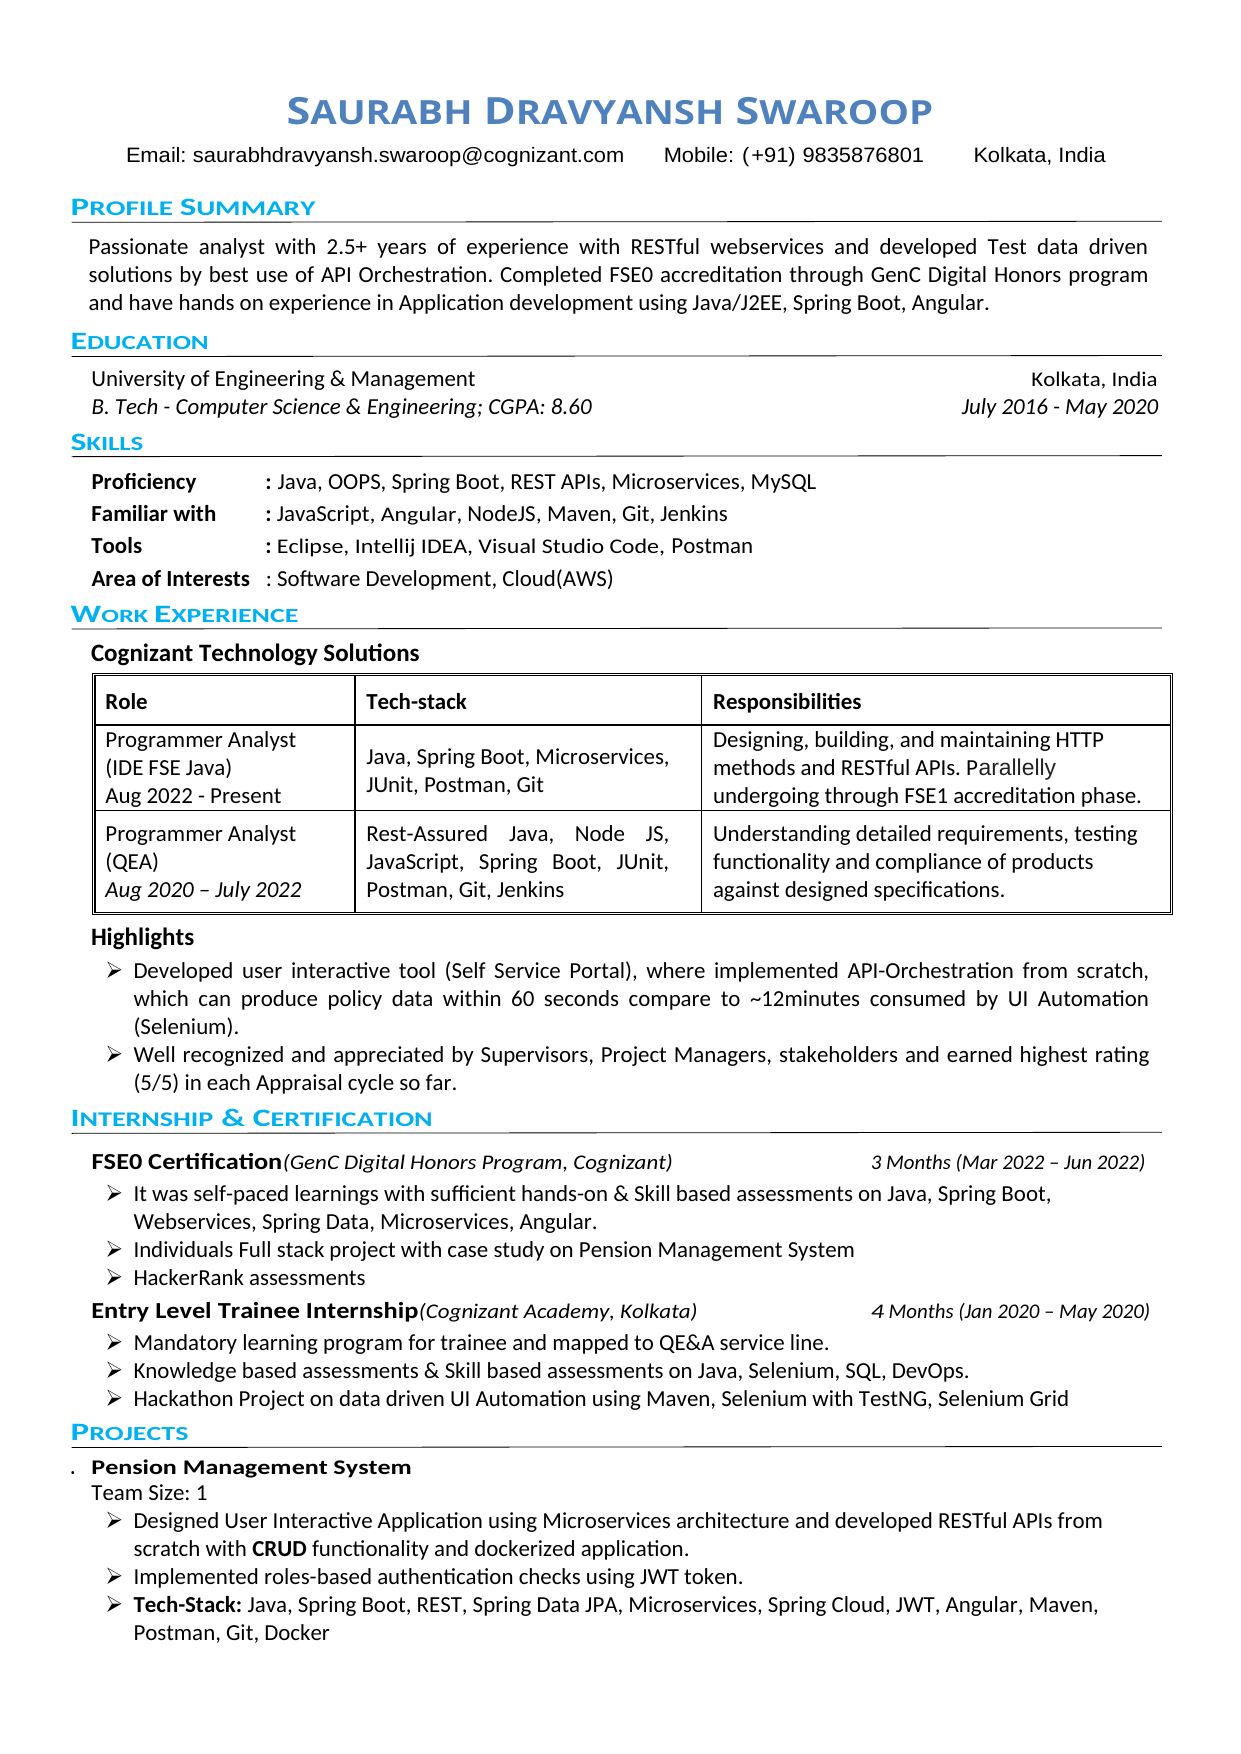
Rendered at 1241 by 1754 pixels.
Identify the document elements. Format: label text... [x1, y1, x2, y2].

text B. Tech - Computer Science & Engineering; CGPA: 8.60 July 2016 - May 2020 [91, 392, 1171, 420]
subtitle Entry Level Trainee Internship(Cognizant Academy, Kolkata) 4 Months (Jan 2020 – May 2020) [91, 1296, 1171, 1324]
table_cell Java, Spring Boot, Microservices, JUnit, Postman, Git [356, 726, 701, 809]
subtitle INTERNSHIP & CERTIFICATION [70, 1102, 1171, 1133]
list Implemented roles-based authentication checks using JWT token. [105, 1562, 1165, 1590]
table_cell Understanding detailed requirements, testing functionality and compliance of products against designed specifications. [702, 811, 1170, 912]
table_cell Rest-Assured Java, Node JS, JavaScript, Spring Boot, JUnit, Postman, Git, Jenkins [356, 811, 701, 912]
subtitle Projects [70, 1416, 1171, 1447]
text Email: saurabhdravyansh.swaroop@cognizant.com Mobile: (+91) 9835876801 Kolkata, India [70, 143, 1161, 167]
table_cell Programmer Analyst (QEA) Aug 2020 – July 2022 [96, 811, 354, 912]
list Tech-Stack: Java, Spring Boot, REST, Spring Data JPA, Microservices, Spring Cloud, JWT, Angular, Maven, Postman, Git, Docker [105, 1590, 1171, 1646]
list It was self-paced learnings with sufficient hands-on & Skill based assessments on Java, Spring Boot, Webservices, Spring Data, Microservices, Angular. [105, 1179, 1171, 1236]
table_cell Programmer Analyst (IDE FSE Java) Aug 2022 - Present [96, 726, 354, 809]
subtitle Skills [70, 426, 1171, 457]
subtitle PROFILE SUMMARY [70, 191, 1171, 221]
list Individuals Full stack project with case study on Pension Management System [105, 1236, 1171, 1263]
list Hackathon Project on data driven UI Automation using Maven, Selenium with TestNG, Selenium Grid [105, 1384, 1171, 1412]
list Mandatory learning program for trainee and mapped to QE&A service line. [105, 1328, 1171, 1356]
list Well recognized and appreciated by Supervisors, Project Managers, stakeholders and earned highest rating (5/5) in each Appraisal cycle so far. [105, 1040, 1151, 1096]
table_header Tech-stack [356, 676, 701, 724]
table_cell Designing, building, and maintaining HTTP methods and RESTful APIs. Parallelly undergoing through FSE1 accreditation phase. [702, 726, 1170, 809]
subtitle Pension Management System [70, 1461, 1171, 1478]
text SAURABH DRAVYANSH SWAROOP [58, 84, 1161, 135]
text Passionate analyst with 2.5+ years of experience with RESTful webservices and developed Test data driven solutions by best use of API Orchestration. Completed FSE0 accreditation through GenC Digital Honors program and have hands on experience in Application development using Java/J2EE, Spring Boot, Angular. [88, 232, 1150, 316]
subtitle Education [70, 325, 1171, 356]
list Cognizant Technology Solutions [91, 637, 1171, 668]
list Designed User Interactive Application using Microservices architecture and developed RESTful APIs from scratch with CRUD functionality and dockerized application. [105, 1506, 1171, 1562]
text Team Size: 1 [91, 1478, 1171, 1506]
table_header Responsibilities [702, 676, 1170, 724]
table_header Role [96, 676, 354, 724]
list Proficiency : Java, OOPS, Spring Boot, REST APIs, Microservices, MySQL [91, 467, 1171, 495]
list Developed user interactive tool (Self Service Portal), where implemented API-Orchestration from scratch, which can produce policy data within 60 seconds compare to ~12minutes consumed by UI Automation (Selenium). [105, 956, 1151, 1040]
list Familiar with : JavaScript, Angular, NodeJS, Maven, Git, Jenkins [91, 499, 1171, 527]
subtitle WORK Experience [70, 599, 1171, 629]
list Area of Interests : Software Development, Cloud(AWS) [91, 564, 1171, 592]
list Tools : Eclipse, Intellij IDEA, Visual Studio Code, Postman [91, 532, 1171, 560]
list Knowledge based assessments & Skill based assessments on Java, Selenium, SQL, DevOps. [105, 1356, 1171, 1384]
list Highlights [91, 921, 1171, 952]
subtitle FSE0 Certification(GenC Digital Honors Program, Cognizant) 3 Months (Mar 2022 – Jun 2022) [91, 1147, 1171, 1175]
list HackerRank assessments [105, 1263, 1171, 1292]
list University of Engineering & Management Kolkata, India [91, 364, 1171, 392]
